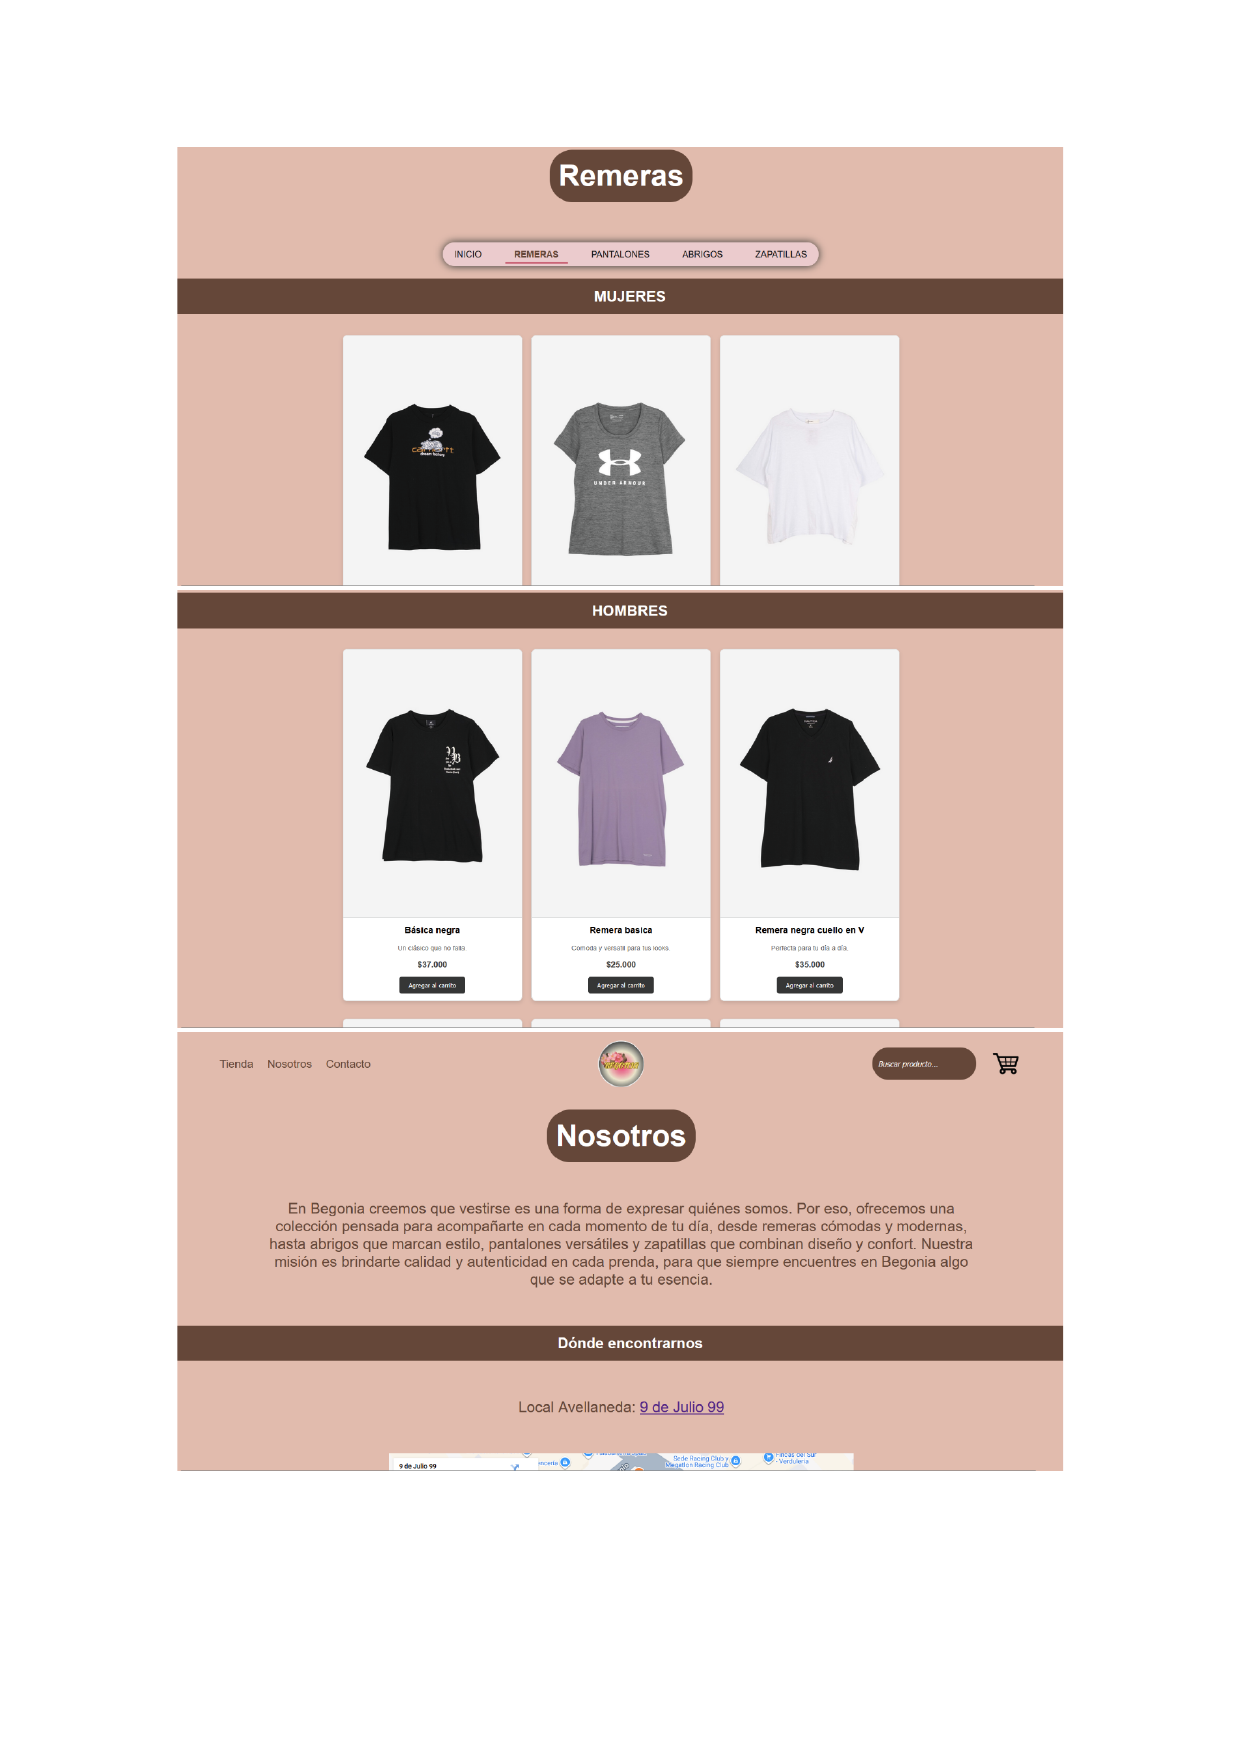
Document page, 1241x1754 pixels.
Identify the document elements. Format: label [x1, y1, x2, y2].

picture [177, 147, 1064, 586]
picture [177, 590, 1064, 1028]
picture [177, 1032, 1064, 1471]
